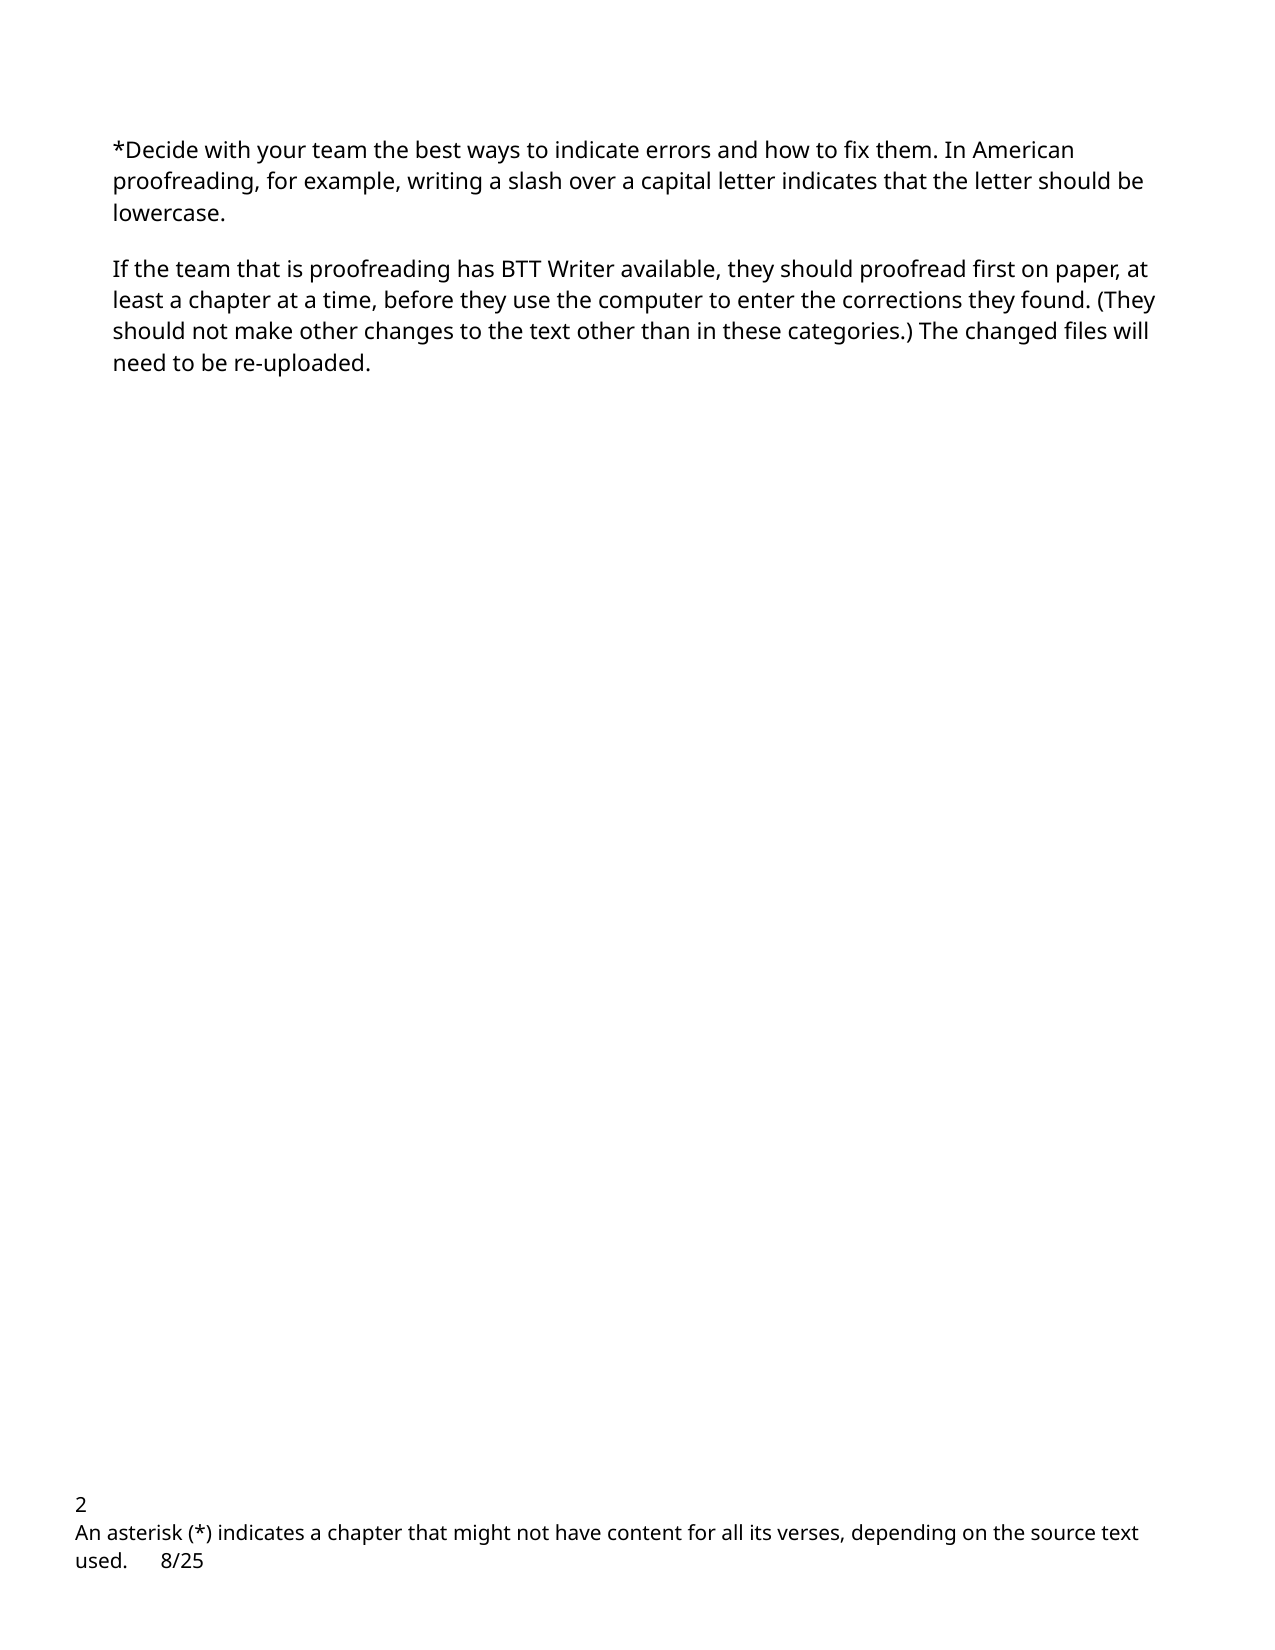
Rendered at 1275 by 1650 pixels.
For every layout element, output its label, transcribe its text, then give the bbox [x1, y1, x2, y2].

text *Decide with your team the best ways to indicate errors and how to fix them. In American proofreading, for example, writing a slash over a capital letter indicates that the letter should be lowercase. [112, 134, 1200, 228]
text If the team that is proofreading has BTT Writer available, they should proofread first on paper, at least a chapter at a time, before they use the computer to enter the corrections they found. (They should not make other changes to the text other than in these categories.) The changed files will need to be re-uploaded. [112, 253, 1200, 378]
